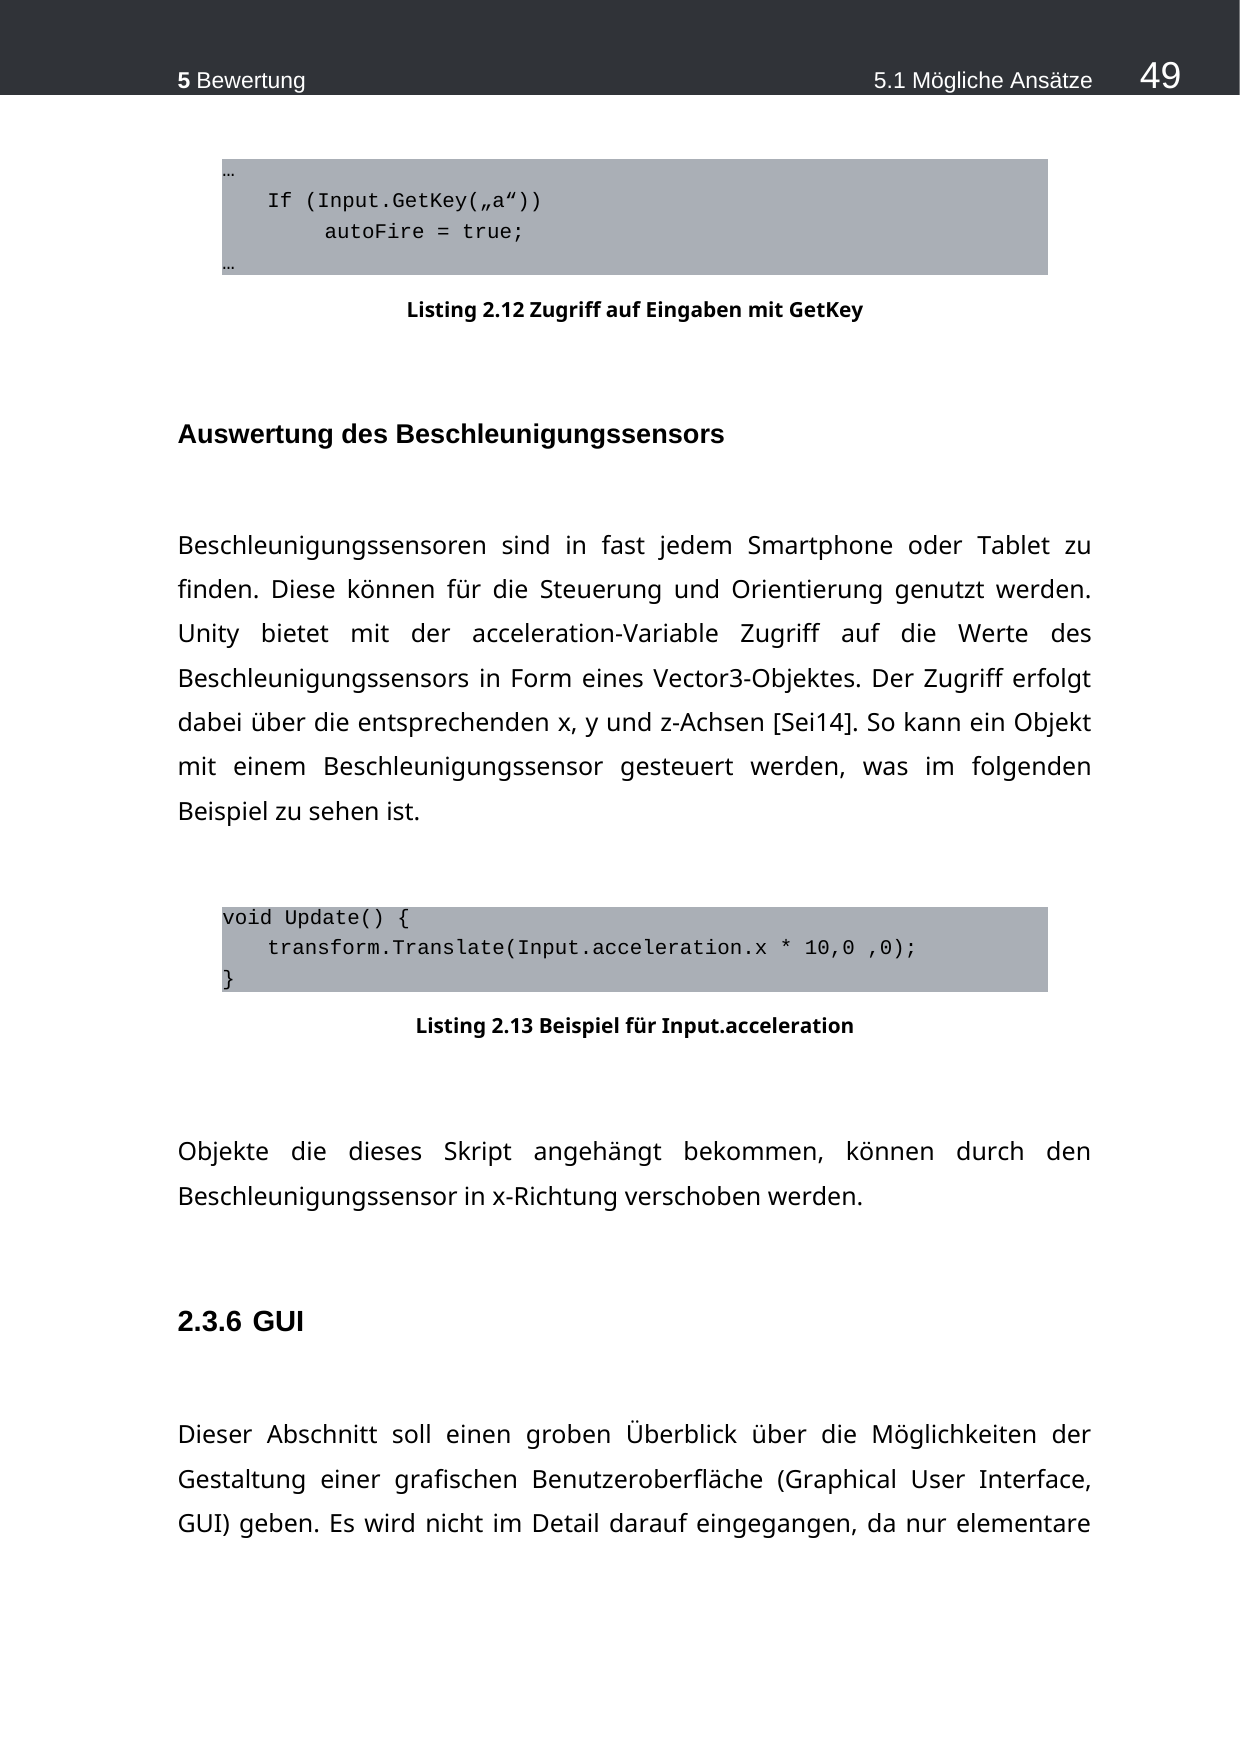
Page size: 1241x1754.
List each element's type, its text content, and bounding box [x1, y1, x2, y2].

subtitle GUI [177, 1304, 1092, 1338]
text autoFire = true; [222, 221, 1048, 244]
text Auswertung des Beschleunigungssensors [177, 418, 1092, 449]
text Objekte die dieses Skript angehängt bekommen, können durch den Beschleunigungssensor in x-Richtung verschoben werden. [177, 1134, 1092, 1212]
text … [222, 159, 1048, 183]
text … [222, 252, 1048, 275]
text } [222, 968, 1048, 992]
text transform.Translate(Input.acceleration.x * 10,0 ,0); [222, 937, 1048, 961]
text void Update() { [222, 907, 1048, 930]
text Listing 2.12 Zugriff auf Eingaben mit GetKey [177, 295, 1092, 323]
text If (Input.GetKey(„a“)) [222, 190, 1048, 214]
text Beschleunigungssensoren sind in fast jedem Smartphone oder Tablet zu finden. Diese können für die Steuerung und Orientierung genutzt werden. Unity bietet mit der acceleration-Variable Zugriff auf die Werte des Beschleunigungssensors in Form eines Vector3-Objektes. Der Zugriff erfolgt dabei über die entsprechenden x, y und z-Achsen [Sei14]. So kann ein Objekt mit einem Beschleunigungssensor gesteuert werden, was im folgenden Beispiel zu sehen ist. [177, 527, 1092, 827]
text Listing 2.13 Beispiel für Input.acceleration [177, 1011, 1092, 1040]
